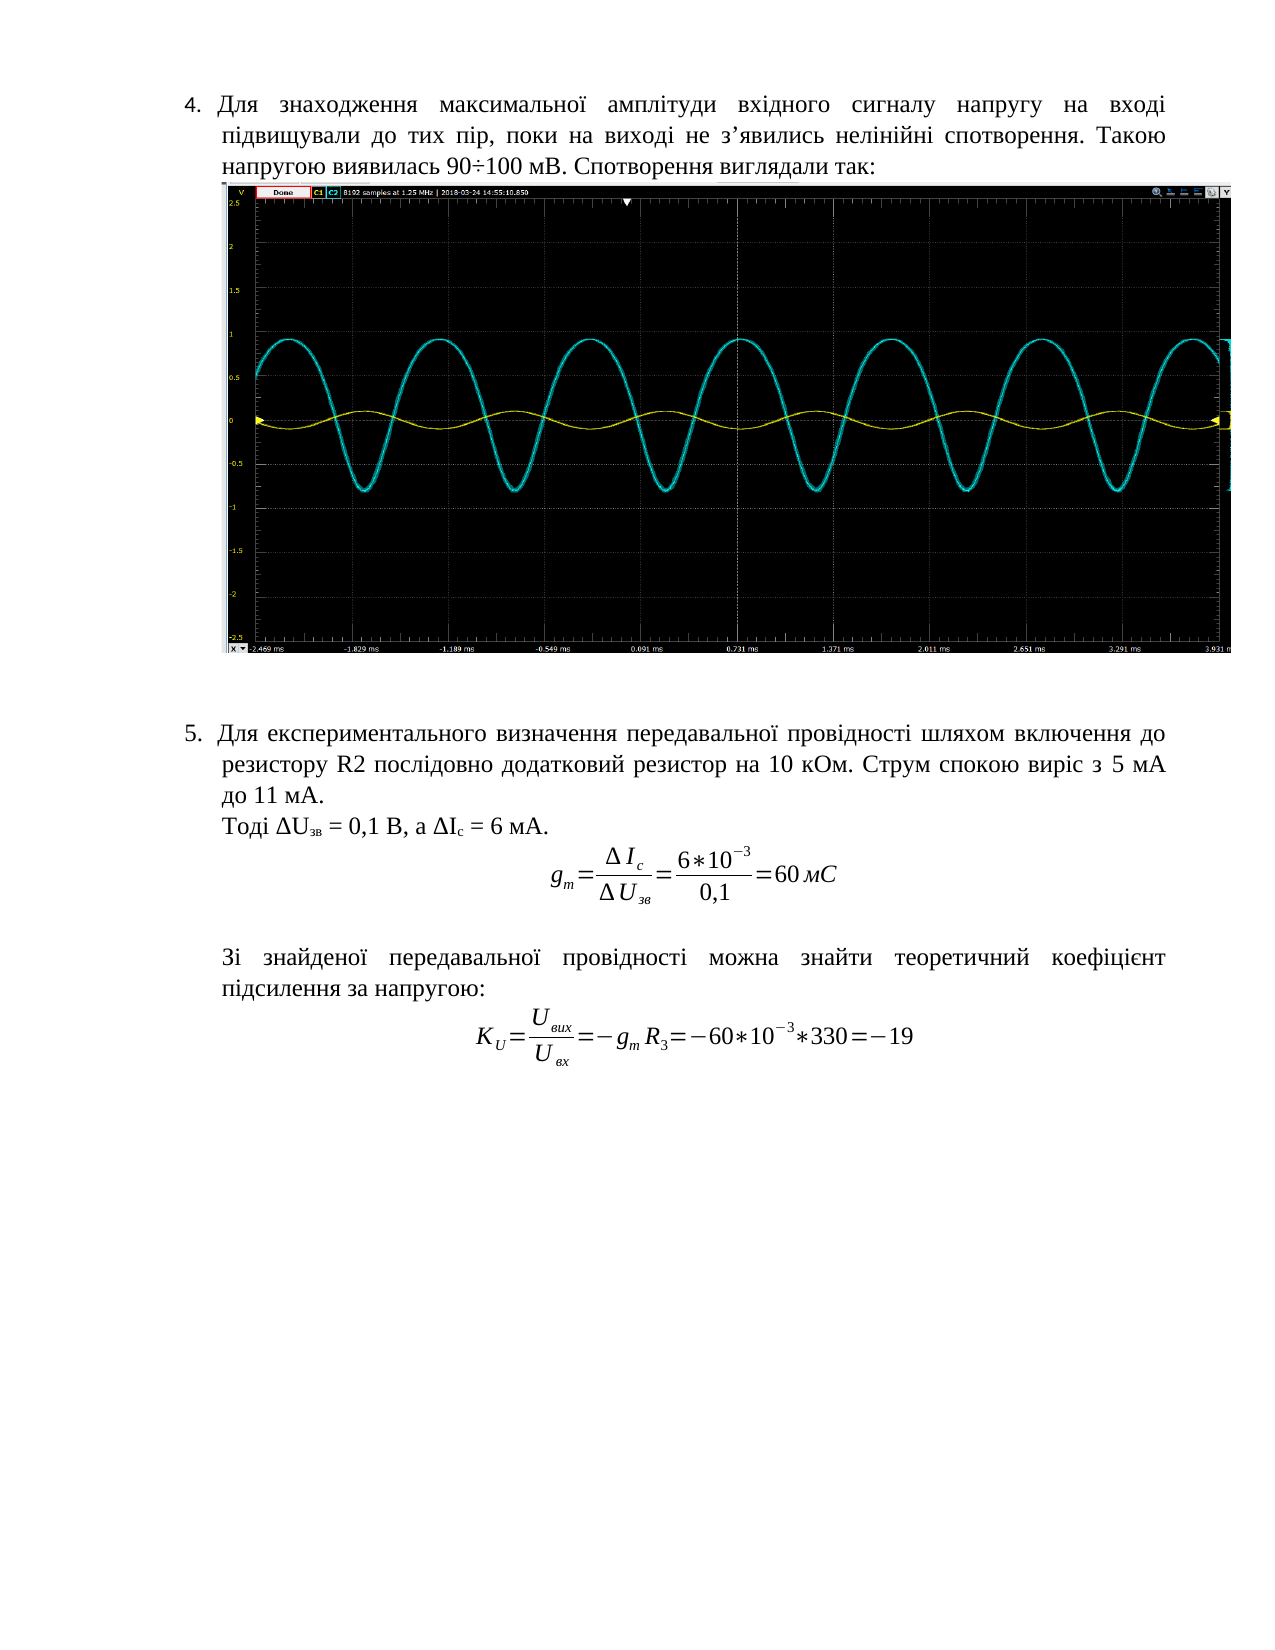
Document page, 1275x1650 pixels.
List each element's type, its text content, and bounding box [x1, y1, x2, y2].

list Тоді ΔUзв = 0,1 В, а ΔIс = 6 мА. [222, 811, 1167, 840]
list Зі знайденої передавальної провідності можна знайти теоретичний коефіцієнт підсилення за напругою: [222, 942, 1167, 1002]
list Для знаходження максимальної амплітуди вхідного сигналу напругу на вході підвищували до тих пір, поки на виході не з’явились нелінійні спотворення. Такою напругою виявилась 90÷100 мВ. Спотворення виглядали так: [184, 89, 1167, 180]
list Для експериментального визначення передавальної провідності шляхом включення до резистору R2 послідовно додатковий резистор на 10 кОм. Струм спокою виріс з 5 мА до 11 мА. [184, 718, 1167, 809]
picture [221, 182, 1231, 653]
